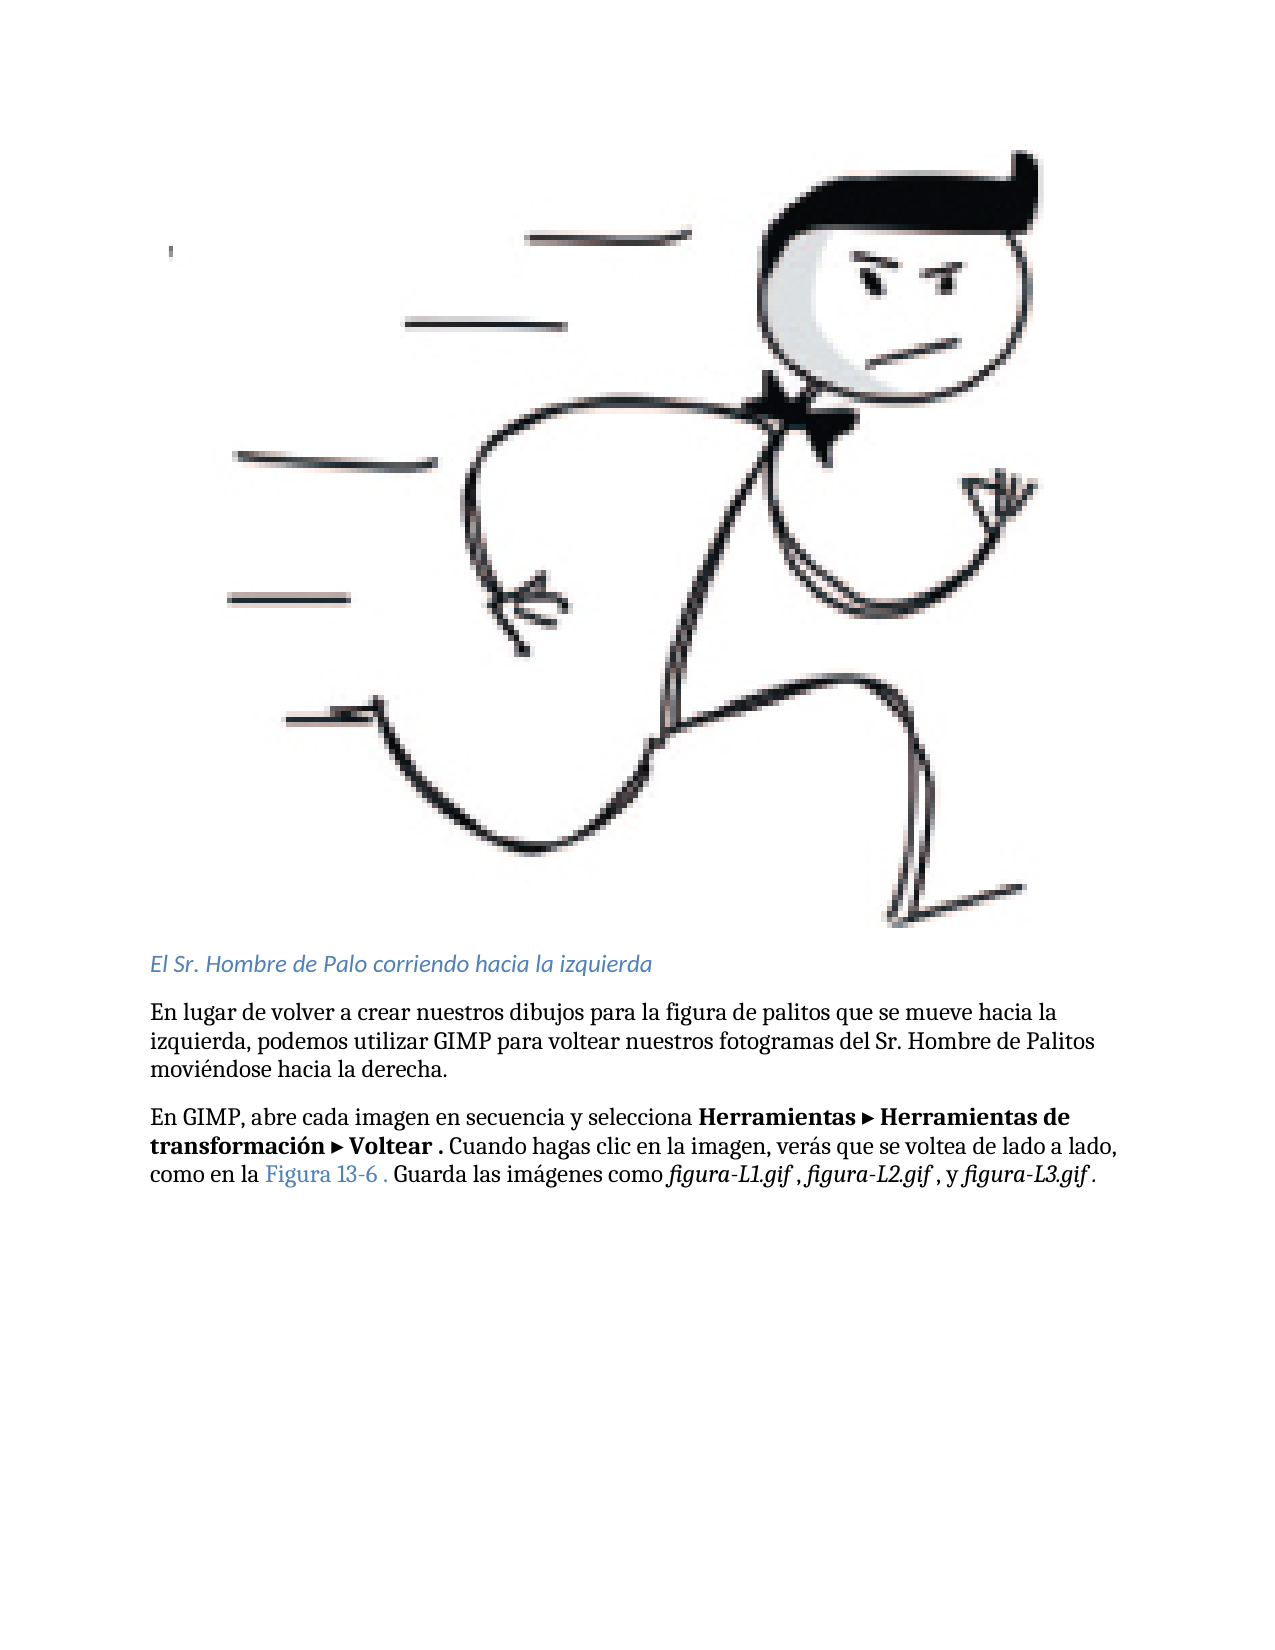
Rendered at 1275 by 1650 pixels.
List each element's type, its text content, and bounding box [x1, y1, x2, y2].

picture [168, 150, 1044, 928]
subtitle El Sr. Hombre de Palo corriendo hacia la izquierda [150, 948, 1125, 979]
text En GIMP, abre cada imagen en secuencia y selecciona Herramientas ▸ Herramientas de transformación ▸ Voltear . Cuando hagas clic en la imagen, verás que se voltea de lado a lado, como en la Figura 13-6 . Guarda las imágenes como figura-L1.gif , figura-L2.gif , y figura-L3.gif . [150, 1103, 1125, 1189]
text En lugar de volver a crear nuestros dibujos para la figura de palitos que se mueve hacia la izquierda, podemos utilizar GIMP para voltear nuestros fotogramas del Sr. Hombre de Palitos moviéndose hacia la derecha. [150, 998, 1125, 1084]
